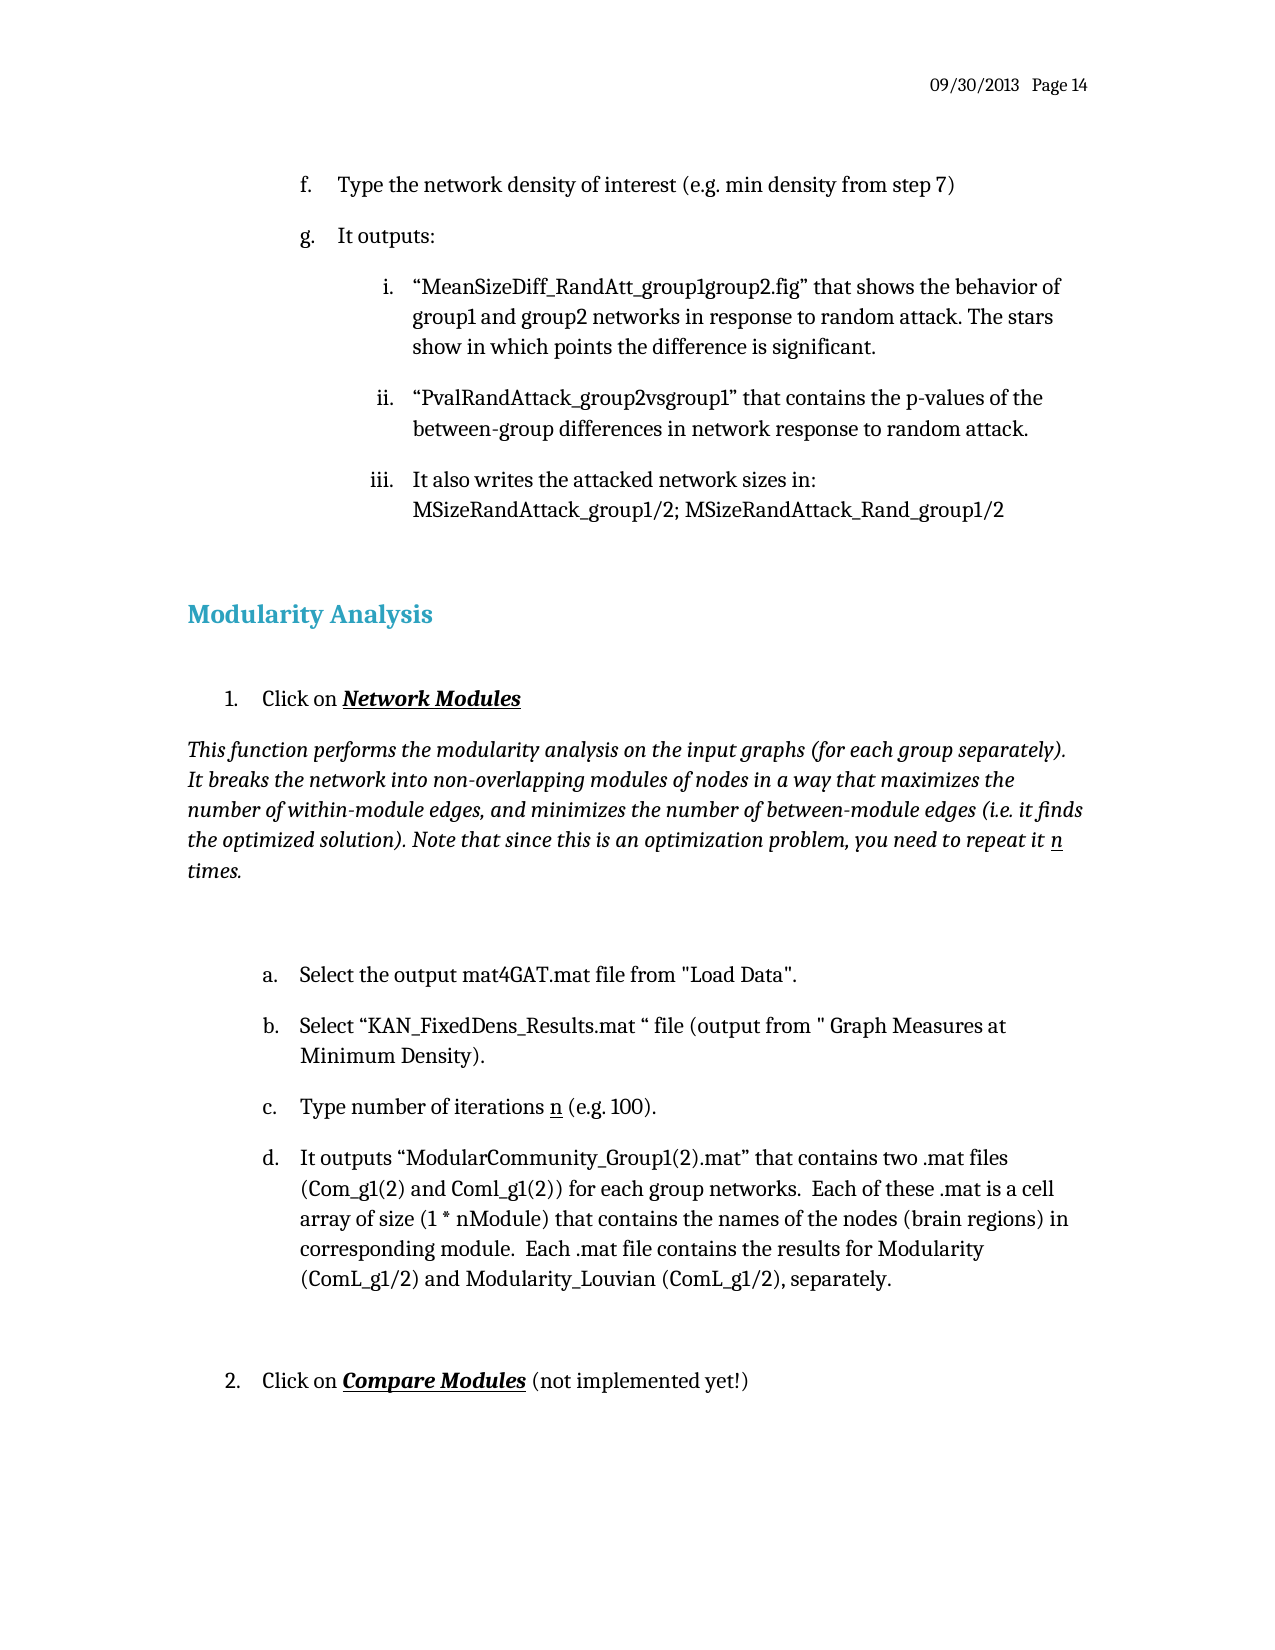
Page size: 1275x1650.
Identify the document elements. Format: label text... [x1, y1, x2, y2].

text This function performs the modularity analysis on the input graphs (for each group separately). It breaks the network into non-overlapping modules of nodes in a way that maximizes the number of within-module edges, and minimizes the number of between-module edges (i.e. it finds the optimized solution). Note that since this is an optimization problem, you need to repeat it n times. [187, 737, 1087, 884]
list Select “KAN_FixedDens_Results.mat “ file (output from " Graph Measures at Minimum Density). [262, 1013, 1087, 1069]
list “PvalRandAttack_group2vsgroup1” that contains the p-values of the between-group differences in network response to random attack. [394, 385, 1087, 442]
list Click on Compare Modules (not implemented yet!) [225, 1368, 1087, 1394]
list Type the network density of interest (e.g. min density from step 7) [300, 172, 1087, 198]
list “MeanSizeDiff_RandAtt_group1group2.fig” that shows the behavior of group1 and group2 networks in response to random attack. The stars show in which points the difference is significant. [394, 274, 1087, 361]
list It also writes the attacked network sizes in: MSizeRandAttack_group1/2; MSizeRandAttack_Rand_group1/2 [394, 466, 1087, 523]
list Select the output mat4GAT.mat file from "Load Data". [262, 962, 1087, 988]
list Type number of iterations n (e.g. 100). [262, 1094, 1087, 1120]
subtitle Modularity Analysis [187, 599, 1087, 630]
list It outputs “ModularCommunity_Group1(2).mat” that contains two .mat files (Com_g1(2) and Coml_g1(2)) for each group networks. Each of these .mat is a cell array of size (1 * nModule) that contains the names of the nodes (brain regions) in corresponding module. Each .mat file contains the results for Modularity (ComL_g1/2) and Modularity_Louvian (ComL_g1/2), separately. [262, 1145, 1087, 1292]
list It outputs: [300, 223, 1087, 249]
list Click on Network Modules [225, 686, 1087, 712]
